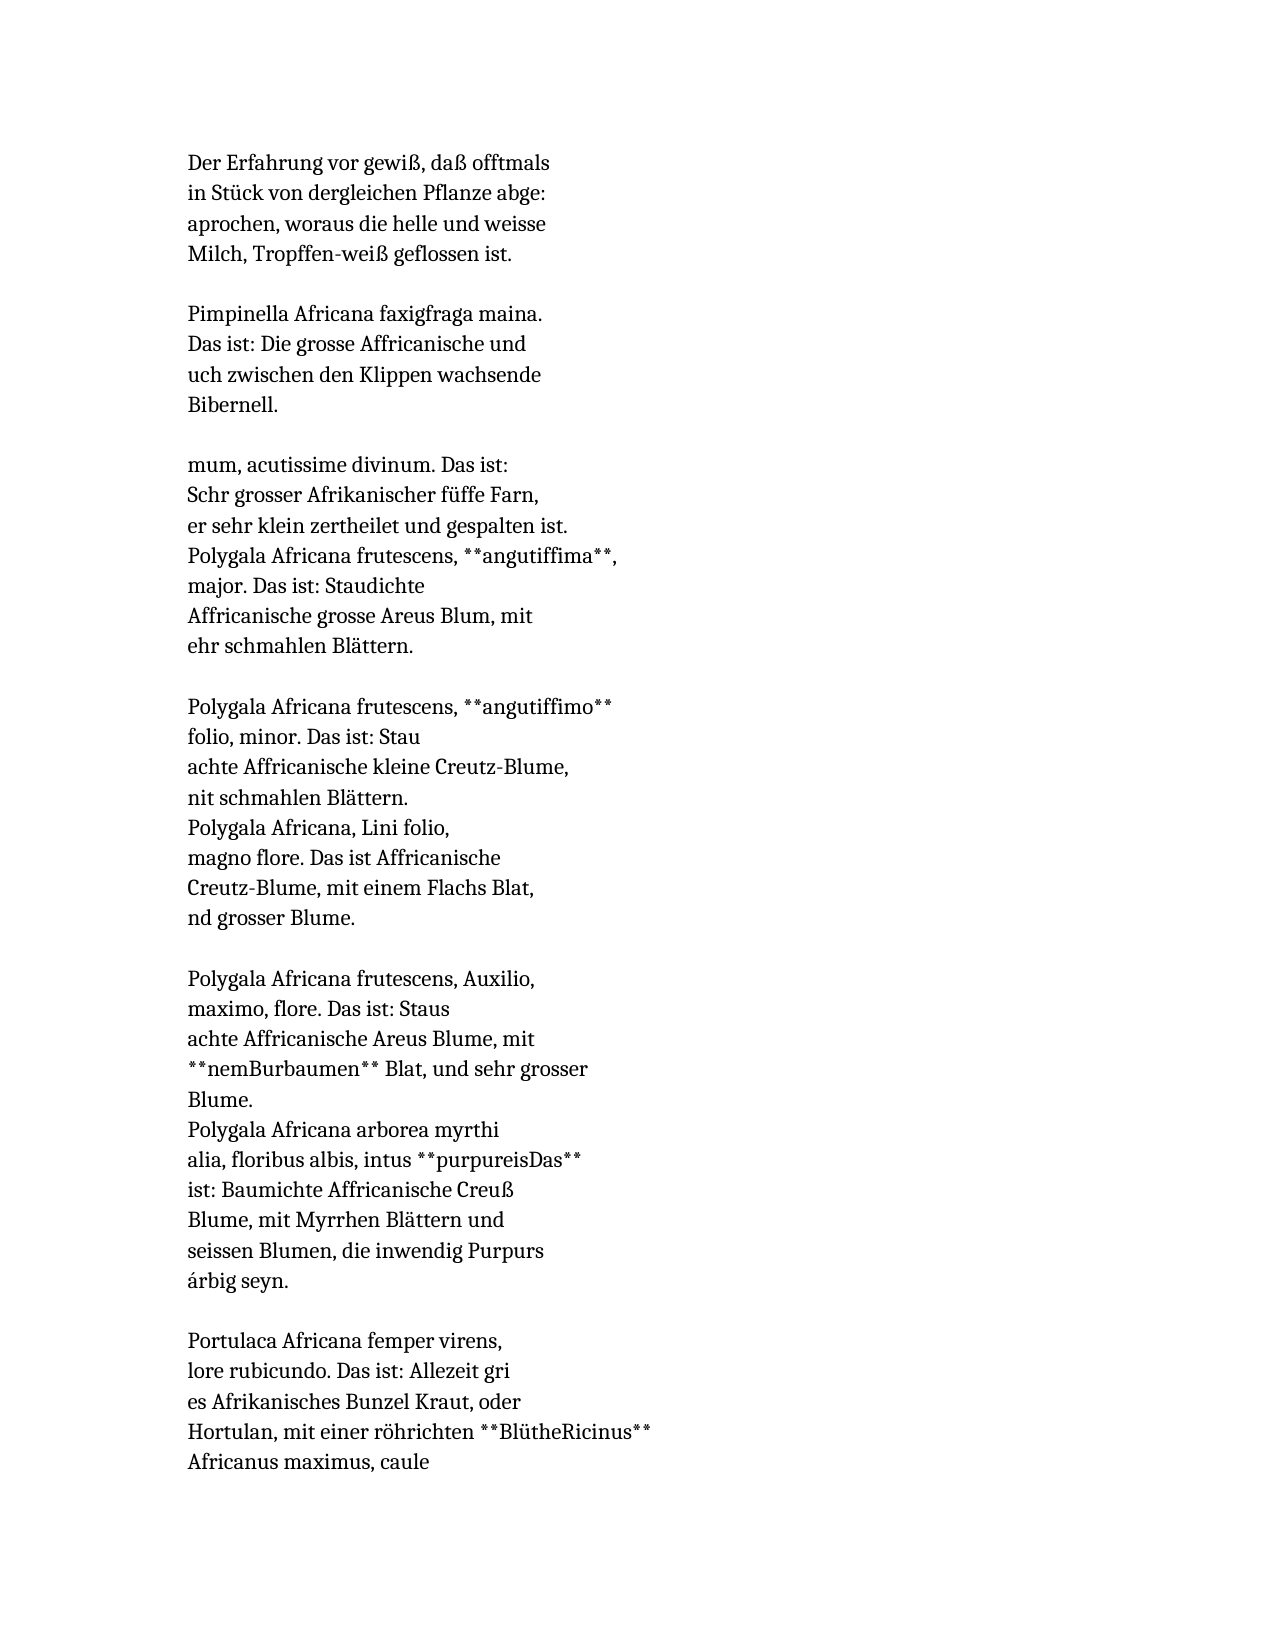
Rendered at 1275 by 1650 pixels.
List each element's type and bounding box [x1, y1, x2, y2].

text [187, 150, 1087, 1475]
